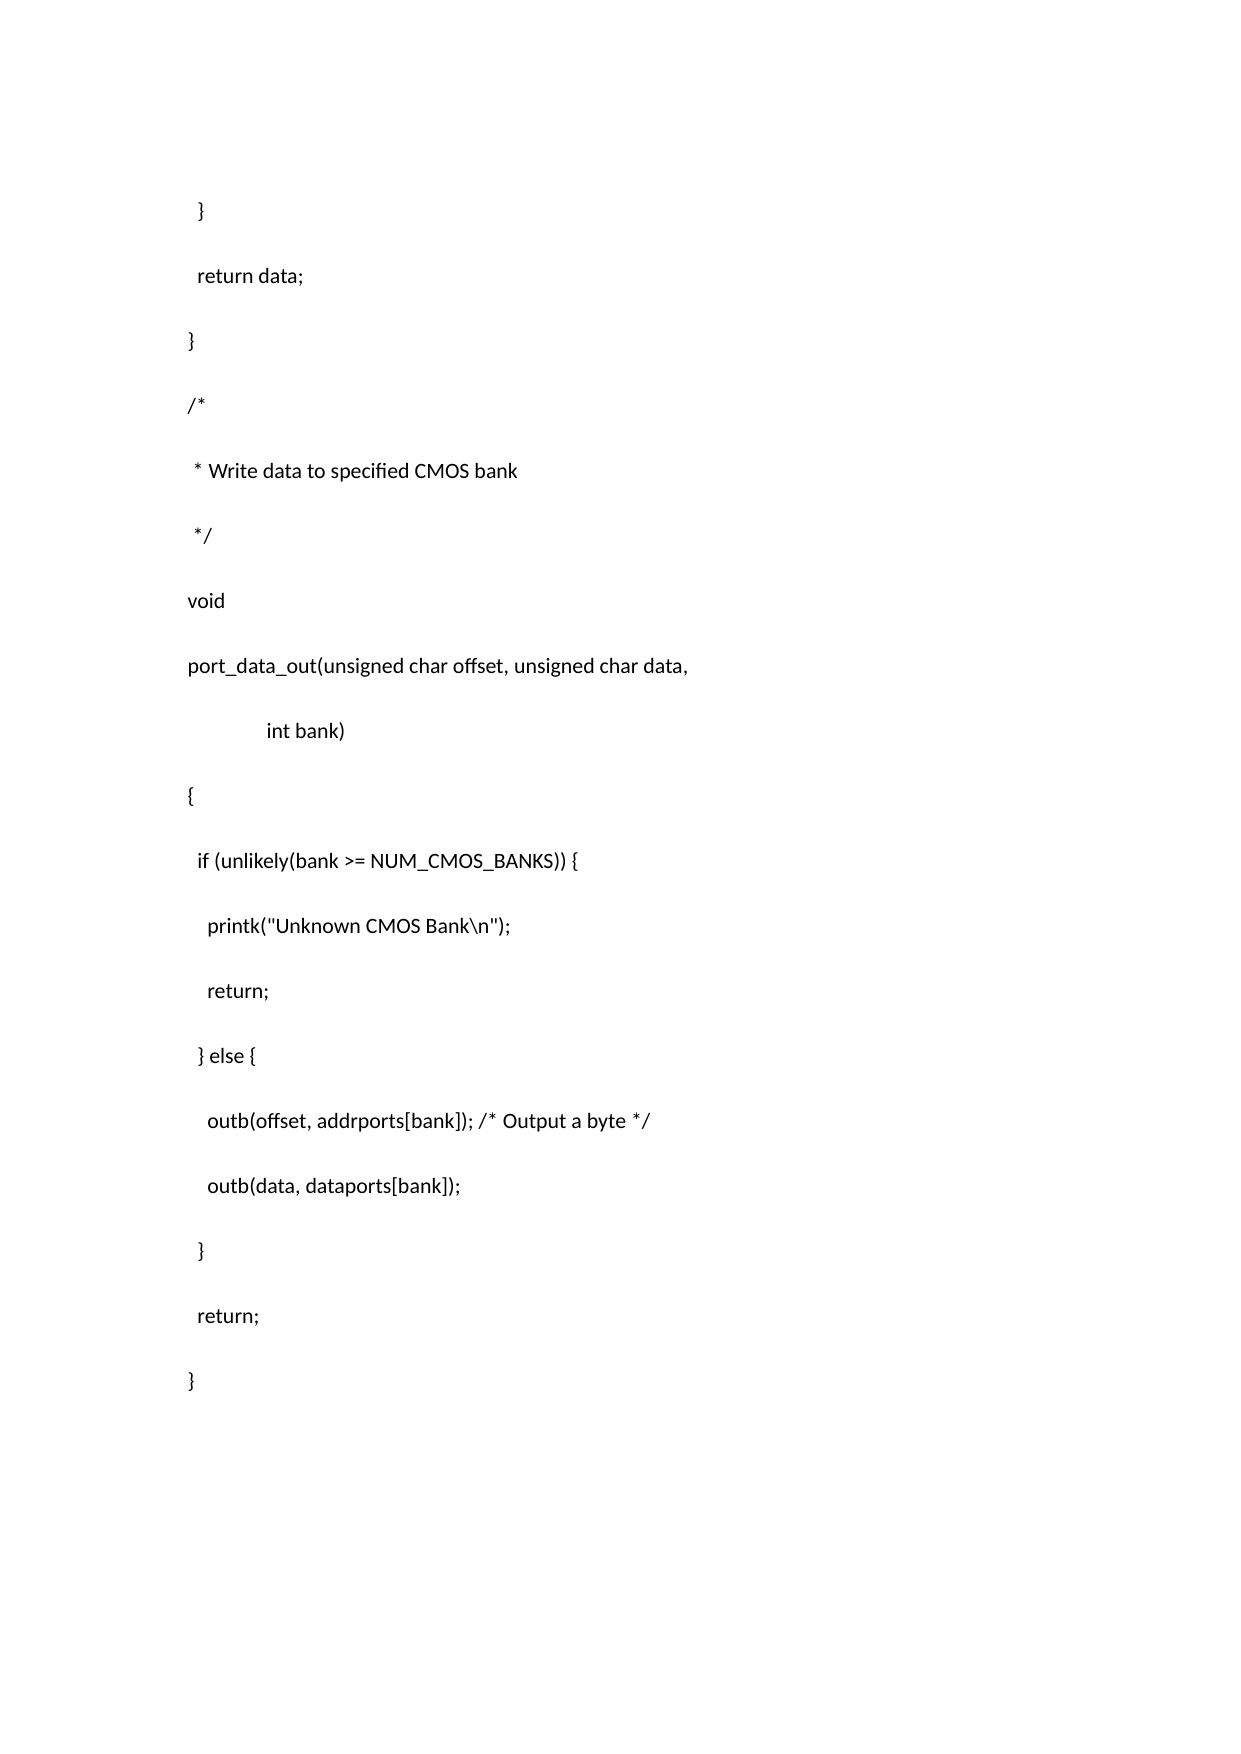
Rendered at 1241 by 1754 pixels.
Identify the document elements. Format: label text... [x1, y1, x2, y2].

text return; [187, 1299, 1053, 1332]
text } [187, 324, 1053, 357]
text } [187, 1364, 1053, 1397]
text void [187, 584, 1053, 617]
text outb(data, dataports[bank]); [187, 1169, 1053, 1202]
text */ [187, 519, 1053, 552]
text /* [187, 389, 1053, 422]
text printk("Unknown CMOS Bank\n"); [187, 909, 1053, 942]
text } [187, 1234, 1053, 1267]
text if (unlikely(bank >= NUM_CMOS_BANKS)) { [187, 844, 1053, 877]
text return data; [187, 259, 1053, 292]
text outb(offset, addrports[bank]); /* Output a byte */ [187, 1104, 1053, 1137]
text int bank) [187, 714, 1053, 747]
text * Write data to specified CMOS bank [187, 454, 1053, 487]
text } [187, 194, 1053, 227]
text port_data_out(unsigned char offset, unsigned char data, [187, 649, 1053, 682]
text } else { [187, 1039, 1053, 1072]
text { [187, 779, 1053, 812]
text return; [187, 974, 1053, 1007]
